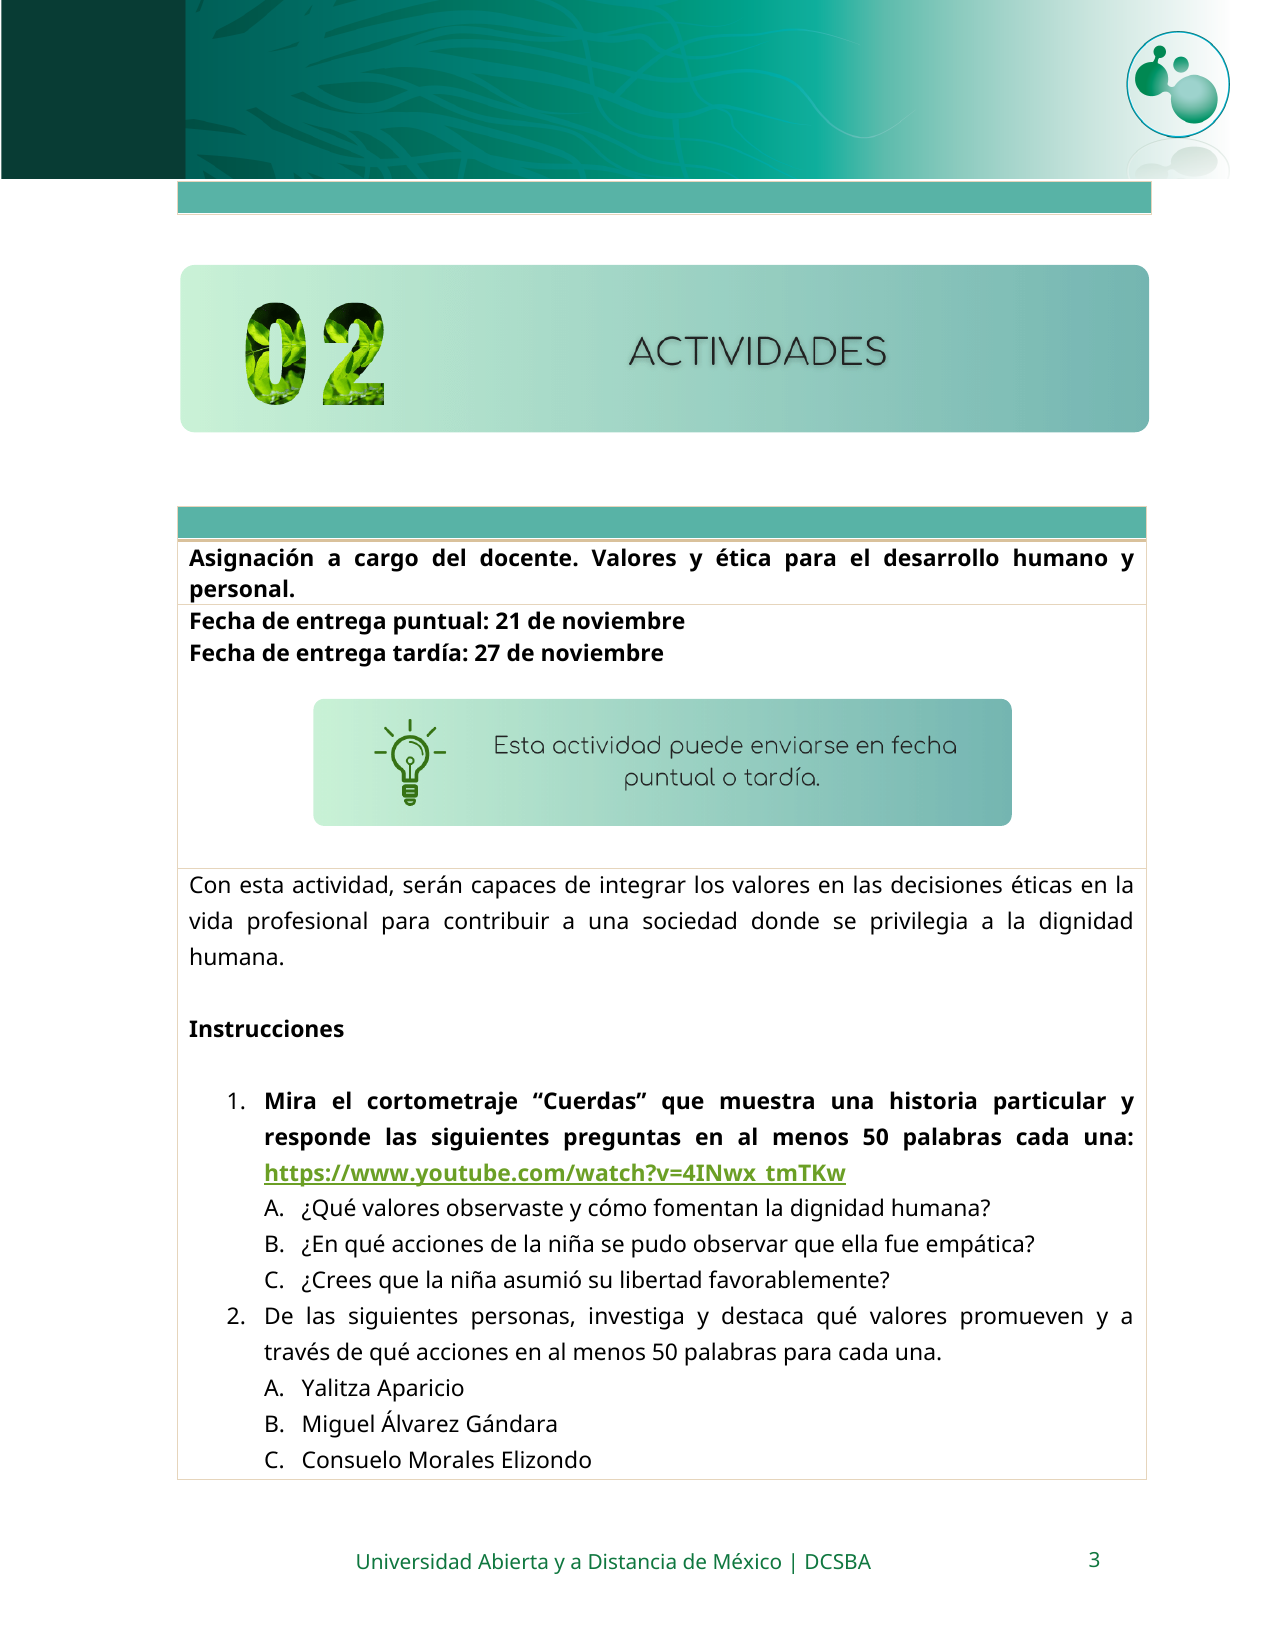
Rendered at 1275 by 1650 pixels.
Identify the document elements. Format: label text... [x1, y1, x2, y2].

table_cell Asignación a cargo del docente. Valores y ética para el desarrollo humano y personal. [178, 542, 1146, 604]
picture [0, 0, 1271, 178]
table_cell [178, 182, 1151, 213]
picture [180, 264, 1150, 433]
table_cell Fecha de entrega puntual: 21 de noviembre Fecha de entrega tardía: 27 de noviembre [178, 605, 1146, 868]
picture [313, 698, 1012, 826]
table_header [178, 507, 1146, 538]
